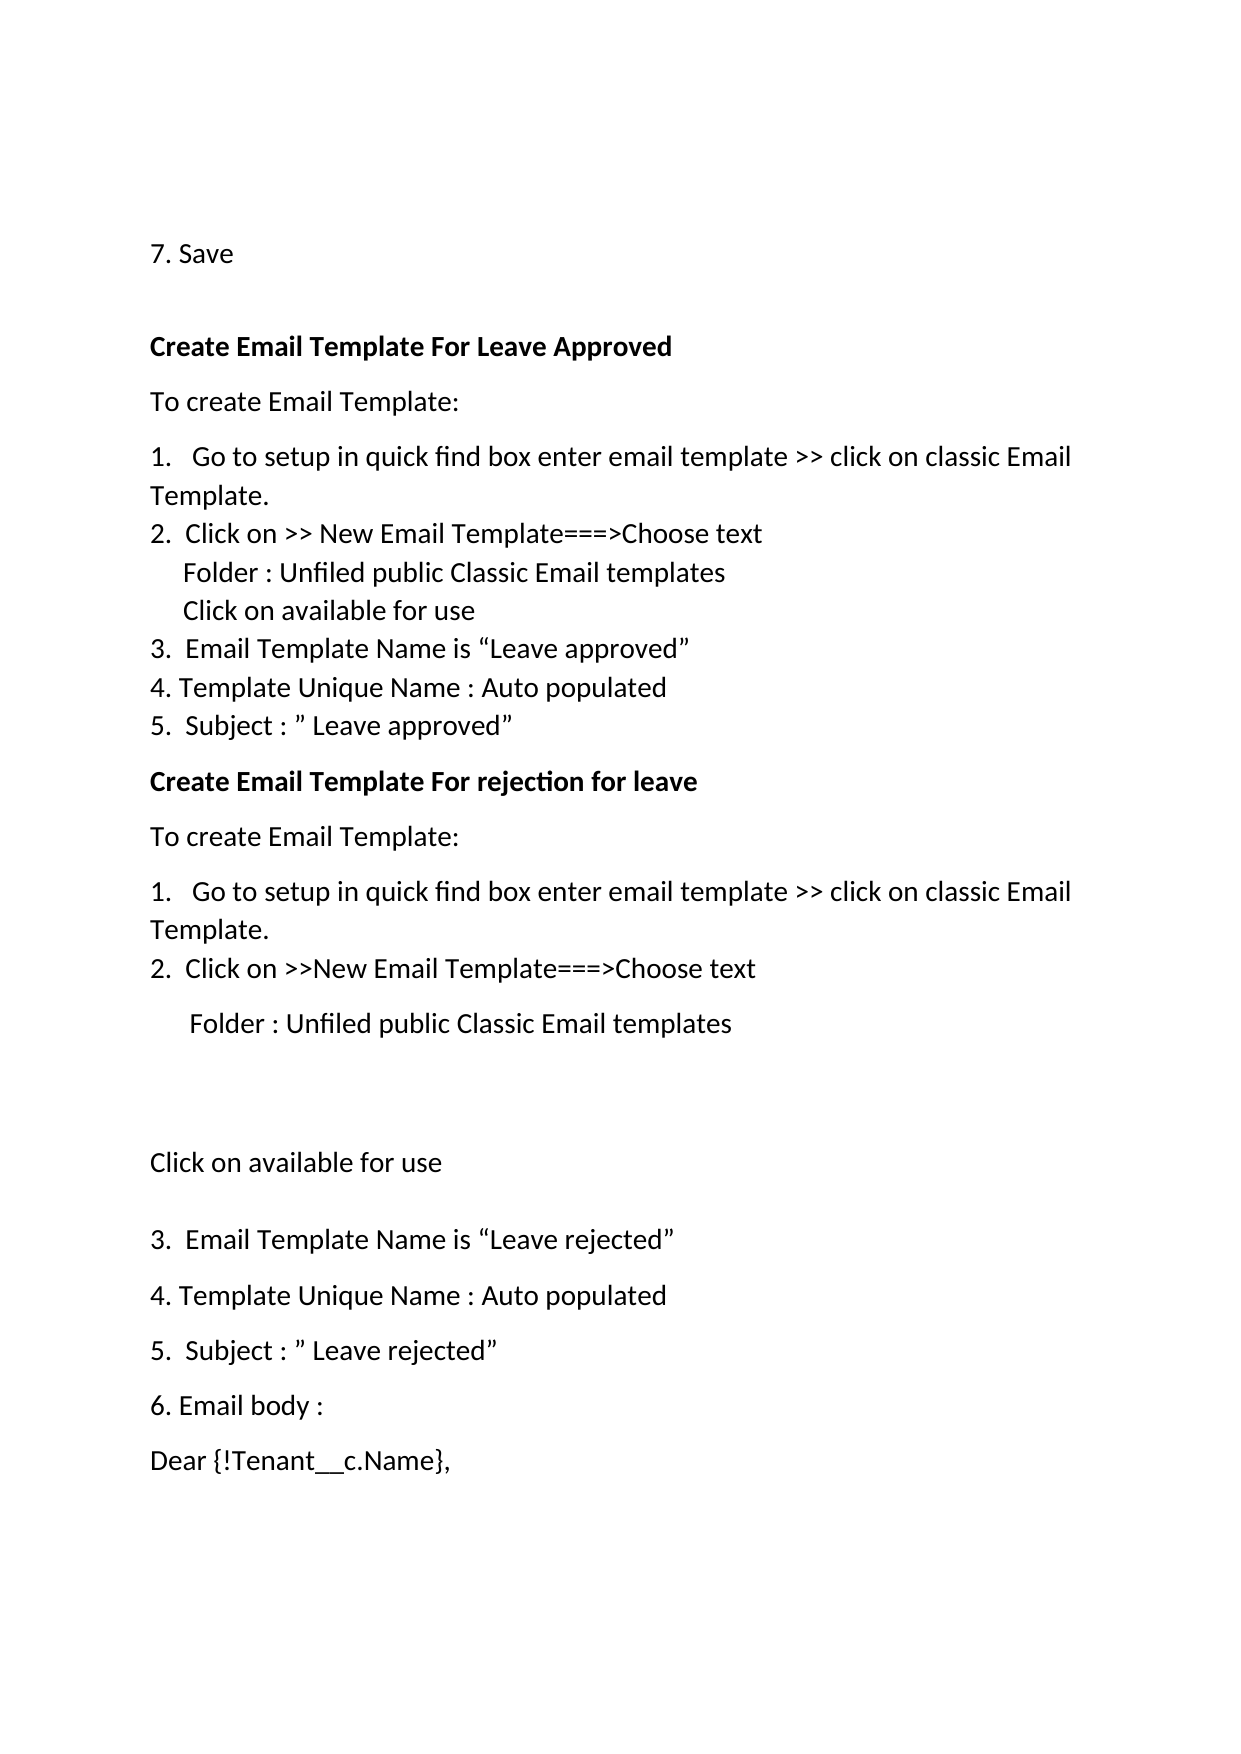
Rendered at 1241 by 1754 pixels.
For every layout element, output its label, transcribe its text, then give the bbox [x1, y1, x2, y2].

text 6. Email body : [150, 1387, 1090, 1422]
text Click on available for use 3. Email Template Name is “Leave rejected” [150, 1144, 1090, 1257]
text Dear {!Tenant__c.Name}, [150, 1442, 1090, 1477]
text Create Email Template For Leave Approved [150, 290, 1090, 364]
text 7. Save [150, 235, 1090, 270]
text 1. Go to setup in quick find box enter email template >> click on classic Email Template. 2. Click on >>New Email Template===>Choose text [150, 873, 1090, 985]
text To create Email Template: [150, 383, 1090, 419]
text 1. Go to setup in quick find box enter email template >> click on classic Email Template. 2. Click on >> New Email Template===>Choose text Folder : Unfiled public Classic Email templates Click on available for use 3. Email Template Name is “Leave approved” 4. Template Unique Name : Auto populated 5. Subject : ” Leave approved” [150, 438, 1090, 743]
text 5. Subject : ” Leave rejected” [150, 1332, 1090, 1367]
text 4. Template Unique Name : Auto populated [150, 1277, 1090, 1312]
text Folder : Unfiled public Classic Email templates [150, 1005, 1090, 1040]
text To create Email Template: [150, 818, 1090, 853]
text Create Email Template For rejection for leave [150, 763, 1090, 798]
